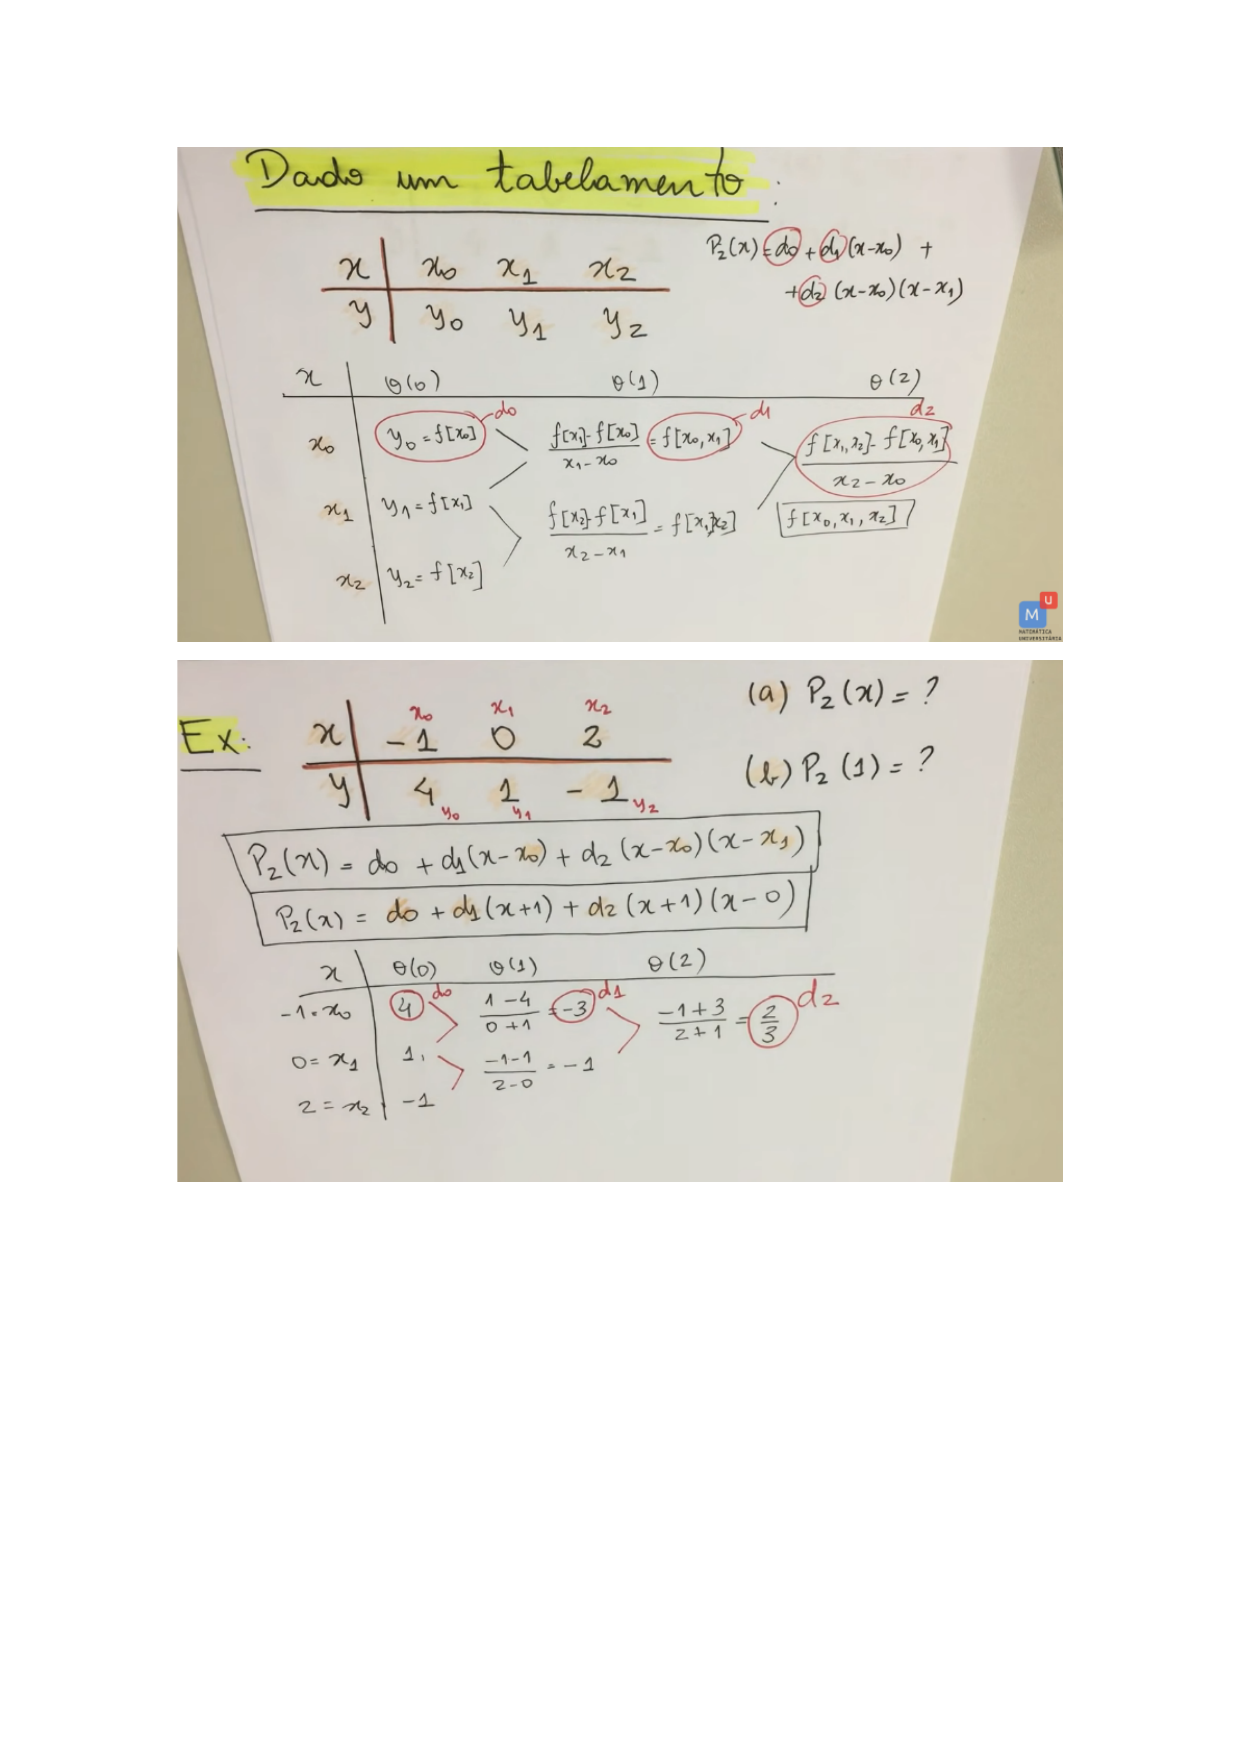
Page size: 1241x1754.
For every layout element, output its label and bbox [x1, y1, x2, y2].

picture [177, 147, 1063, 642]
picture [177, 660, 1063, 1182]
